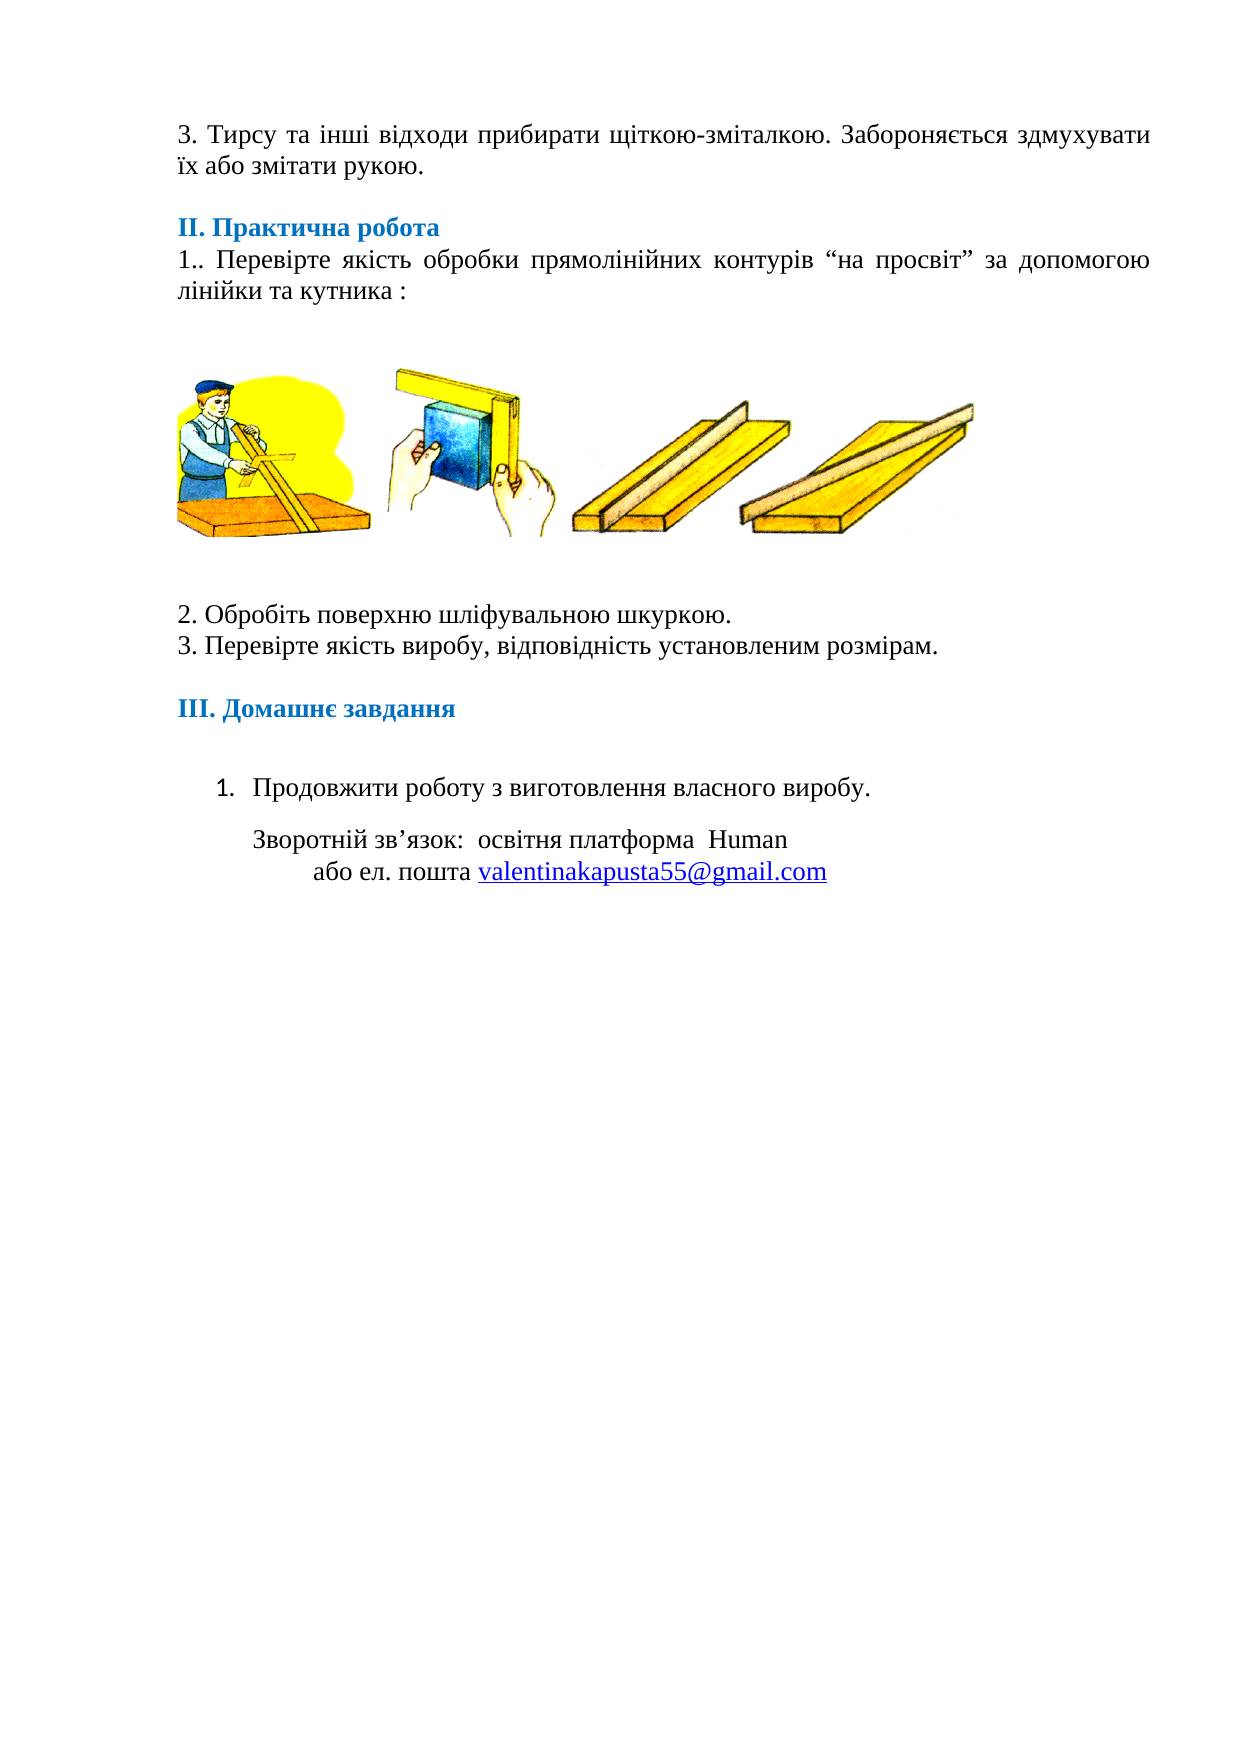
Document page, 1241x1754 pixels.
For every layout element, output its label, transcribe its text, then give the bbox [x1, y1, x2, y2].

text ІІІ. Домашнє завдання [177, 692, 1152, 723]
text 3. Перевірте якість виробу, відповідність установленим розмірам. [177, 629, 1152, 661]
text ІІ. Практична робота [177, 212, 1152, 243]
text 3. Тирсу та інші відходи прибирати щіткою-зміталкою. Забороняється здмухувати їх або змітати рукою. [177, 118, 1152, 180]
text Зворотній зв’язок: освітня платформа Human [252, 823, 1152, 855]
picture [177, 367, 979, 537]
text 1.. Перевірте якість обробки прямолінійних контурів “на просвіт” за допомогою лінійки та кутника : [177, 243, 1152, 305]
text або ел. пошта valentinakapusta55@gmail.com [252, 855, 1152, 886]
text 2. Обробіть поверхню шліфувальною шкуркою. [177, 598, 1152, 629]
list Продовжити роботу з виготовлення власного виробу. [215, 770, 1152, 803]
